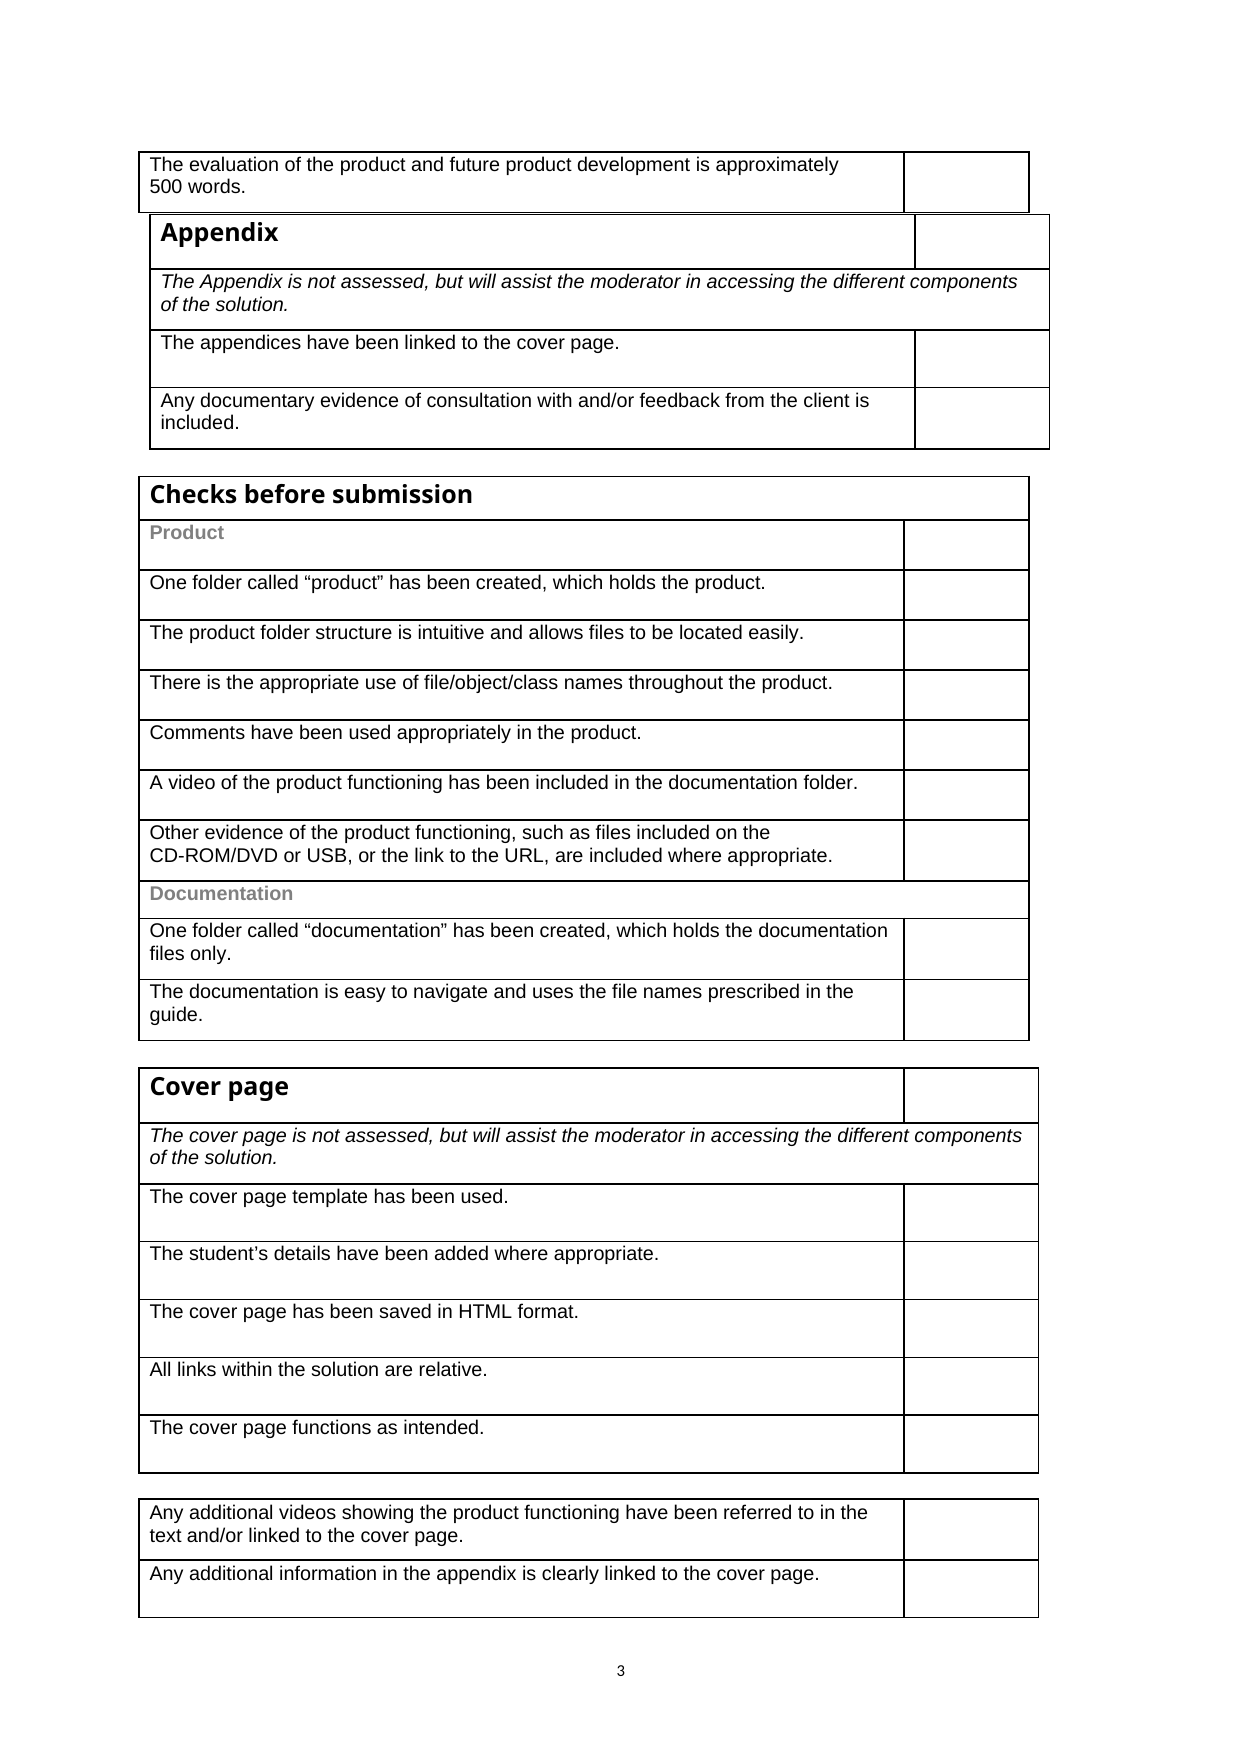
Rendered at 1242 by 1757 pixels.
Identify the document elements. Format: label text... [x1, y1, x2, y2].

table_cell [905, 1416, 1038, 1472]
table_cell The evaluation of the product and future product development is approximately 500 words. [140, 153, 903, 212]
table_cell [905, 521, 1028, 569]
table_cell [905, 821, 1028, 880]
table_cell [916, 388, 1049, 448]
table_cell [905, 1242, 1038, 1298]
table_cell [905, 571, 1028, 619]
table_cell There is the appropriate use of file/object/class names throughout the product. [140, 671, 903, 719]
table_header [916, 215, 1049, 268]
table_cell [905, 621, 1028, 669]
table_header Checks before submission [140, 477, 1028, 519]
table_cell Other evidence of the product functioning, such as files included on the CD-ROM/DVD or USB, or the link to the URL, are included where appropriate. [140, 821, 903, 880]
table_cell Any additional information in the appendix is clearly linked to the cover page. [140, 1561, 903, 1617]
table_cell [905, 980, 1028, 1039]
table_header Cover page [140, 1069, 903, 1122]
table_cell [905, 919, 1028, 979]
table_cell All links within the solution are relative. [140, 1358, 903, 1414]
table_cell The cover page has been saved in HTML format. [140, 1300, 903, 1356]
table_cell The cover page is not assessed, but will assist the moderator in accessing the different components of the solution. [140, 1124, 1038, 1183]
table_header [905, 1069, 1038, 1122]
table_cell Comments have been used appropriately in the product. [140, 721, 903, 769]
table_cell The product folder structure is intuitive and allows files to be located easily. [140, 621, 903, 669]
table_cell [916, 331, 1049, 387]
table_cell Documentation [140, 882, 1028, 918]
table_cell The Appendix is not assessed, but will assist the moderator in accessing the different components of the solution. [151, 270, 1049, 329]
table_cell One folder called “product” has been created, which holds the product. [140, 571, 903, 619]
table_cell [905, 771, 1028, 819]
table_cell [905, 153, 1028, 212]
table_cell The appendices have been linked to the cover page. [151, 331, 914, 387]
table_cell Any documentary evidence of consultation with and/or feedback from the client is included. [151, 388, 914, 448]
table_cell The cover page functions as intended. [140, 1416, 903, 1472]
table_header Appendix [151, 215, 914, 268]
table_cell [905, 721, 1028, 769]
table_cell [905, 671, 1028, 719]
table_header Any additional videos showing the product functioning have been referred to in the text and/or linked to the cover page. [140, 1500, 903, 1559]
table_cell The student’s details have been added where appropriate. [140, 1242, 903, 1298]
table_cell The cover page template has been used. [140, 1185, 903, 1241]
table_cell [905, 1358, 1038, 1414]
table_cell A video of the product functioning has been included in the documentation folder. [140, 771, 903, 819]
table_cell [905, 1185, 1038, 1241]
table_cell [905, 1300, 1038, 1356]
table_cell [905, 1561, 1038, 1617]
table_cell One folder called “documentation” has been created, which holds the documentation files only. [140, 919, 903, 979]
table_header [905, 1500, 1038, 1559]
table_cell Product [140, 521, 903, 569]
table_cell The documentation is easy to navigate and uses the file names prescribed in the guide. [140, 980, 903, 1039]
